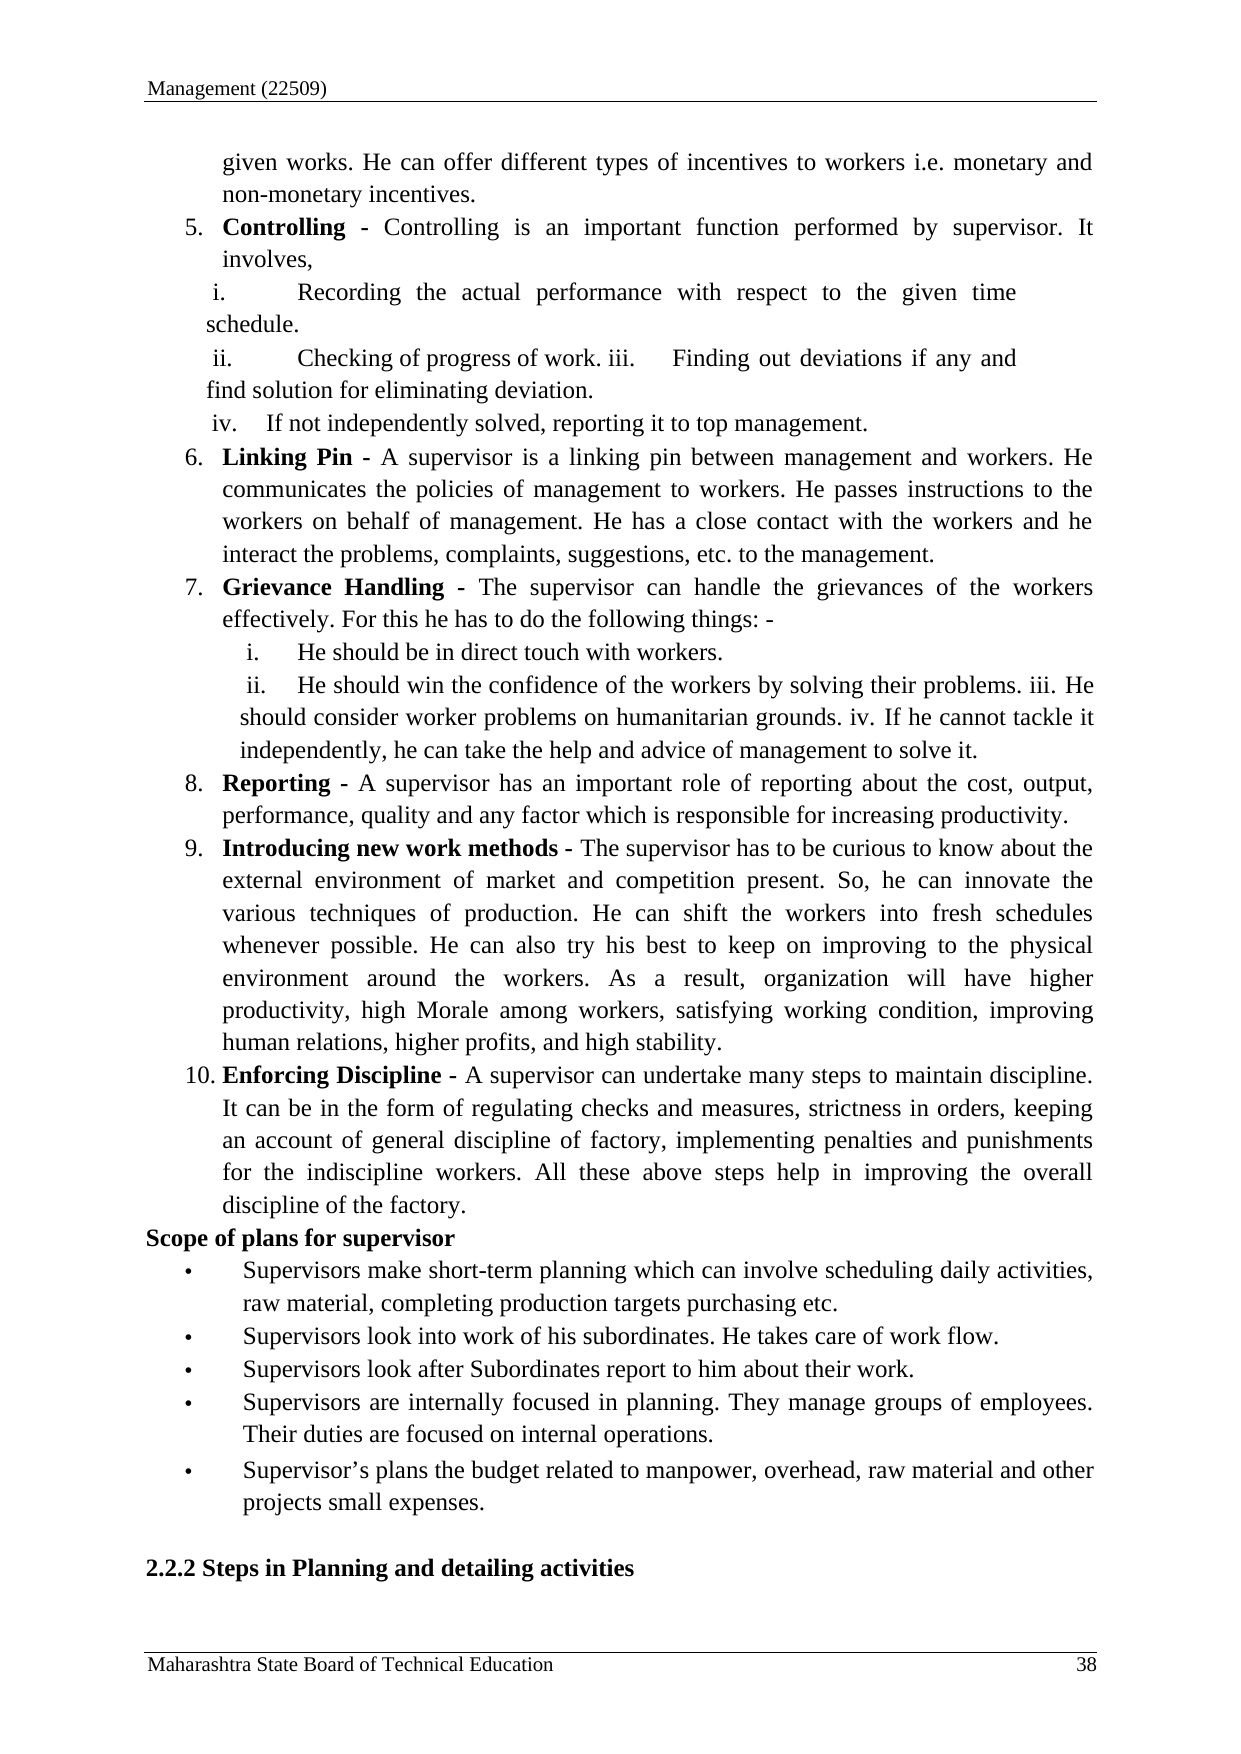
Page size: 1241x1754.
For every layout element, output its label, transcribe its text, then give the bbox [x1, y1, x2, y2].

list Controlling - Controlling is an important function performed by supervisor. It involves, [184, 212, 1094, 273]
list Supervisors are internally focused in planning. They manage groups of employees. Their duties are focused on internal operations. [184, 1387, 1094, 1448]
list Reporting - A supervisor has an important role of reporting about the cost, output, performance, quality and any factor which is responsible for increasing productivity. [184, 768, 1094, 829]
list Supervisors look after Subordinates report to him about their work. [184, 1354, 1094, 1382]
list He should win the confidence of the workers by solving their problems. iii. He should consider worker problems on humanitarian grounds. iv. If he cannot tackle it independently, he can take the help and advice of management to solve it. [239, 670, 1094, 763]
list Checking of progress of work. iii. Finding out deviations if any and find solution for eliminating deviation. [206, 343, 1017, 404]
list Linking Pin - A supervisor is a linking pin between management and workers. He communicates the policies of management to workers. He passes instructions to the workers on behalf of management. He has a close contact with the workers and he interact the problems, complaints, suggestions, etc. to the management. [184, 442, 1094, 567]
list Introducing new work methods - The supervisor has to be curious to know about the external environment of market and competition present. So, he can innovate the various techniques of production. He can shift the workers into fresh schedules whenever possible. He can also try his best to keep on improving to the physical environment around the workers. As a result, organization will have higher productivity, high Morale among workers, satisfying working condition, improving human relations, higher profits, and high stability. [184, 833, 1094, 1056]
list Supervisors look into work of his subordinates. He takes care of work flow. [184, 1321, 1094, 1349]
list He should be in direct touch with workers. [239, 637, 1094, 666]
text iv. If not independently solved, reporting it to top management. [147, 408, 1123, 437]
list Grievance Handling - The supervisor can handle the grievances of the workers effectively. For this he has to do the following things: - [184, 572, 1094, 633]
text 2.2.2 Steps in Planning and detailing activities [146, 1553, 1123, 1582]
list Enforcing Discipline - A supervisor can undertake many steps to maintain discipline. It can be in the form of regulating checks and measures, strictness in orders, keeping an account of general discipline of factory, implementing penalties and punishments for the indiscipline workers. All these above steps help in improving the overall discipline of the factory. [184, 1060, 1094, 1219]
list Supervisor’s plans the budget related to manpower, overhead, raw material and other projects small expenses. [184, 1455, 1094, 1516]
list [184, 147, 1094, 208]
text Scope of plans for supervisor [146, 1223, 1123, 1252]
list Recording the actual performance with respect to the given time schedule. [206, 277, 1017, 338]
list Supervisors make short-term planning which can involve scheduling daily activities, raw material, completing production targets purchasing etc. [184, 1255, 1094, 1317]
